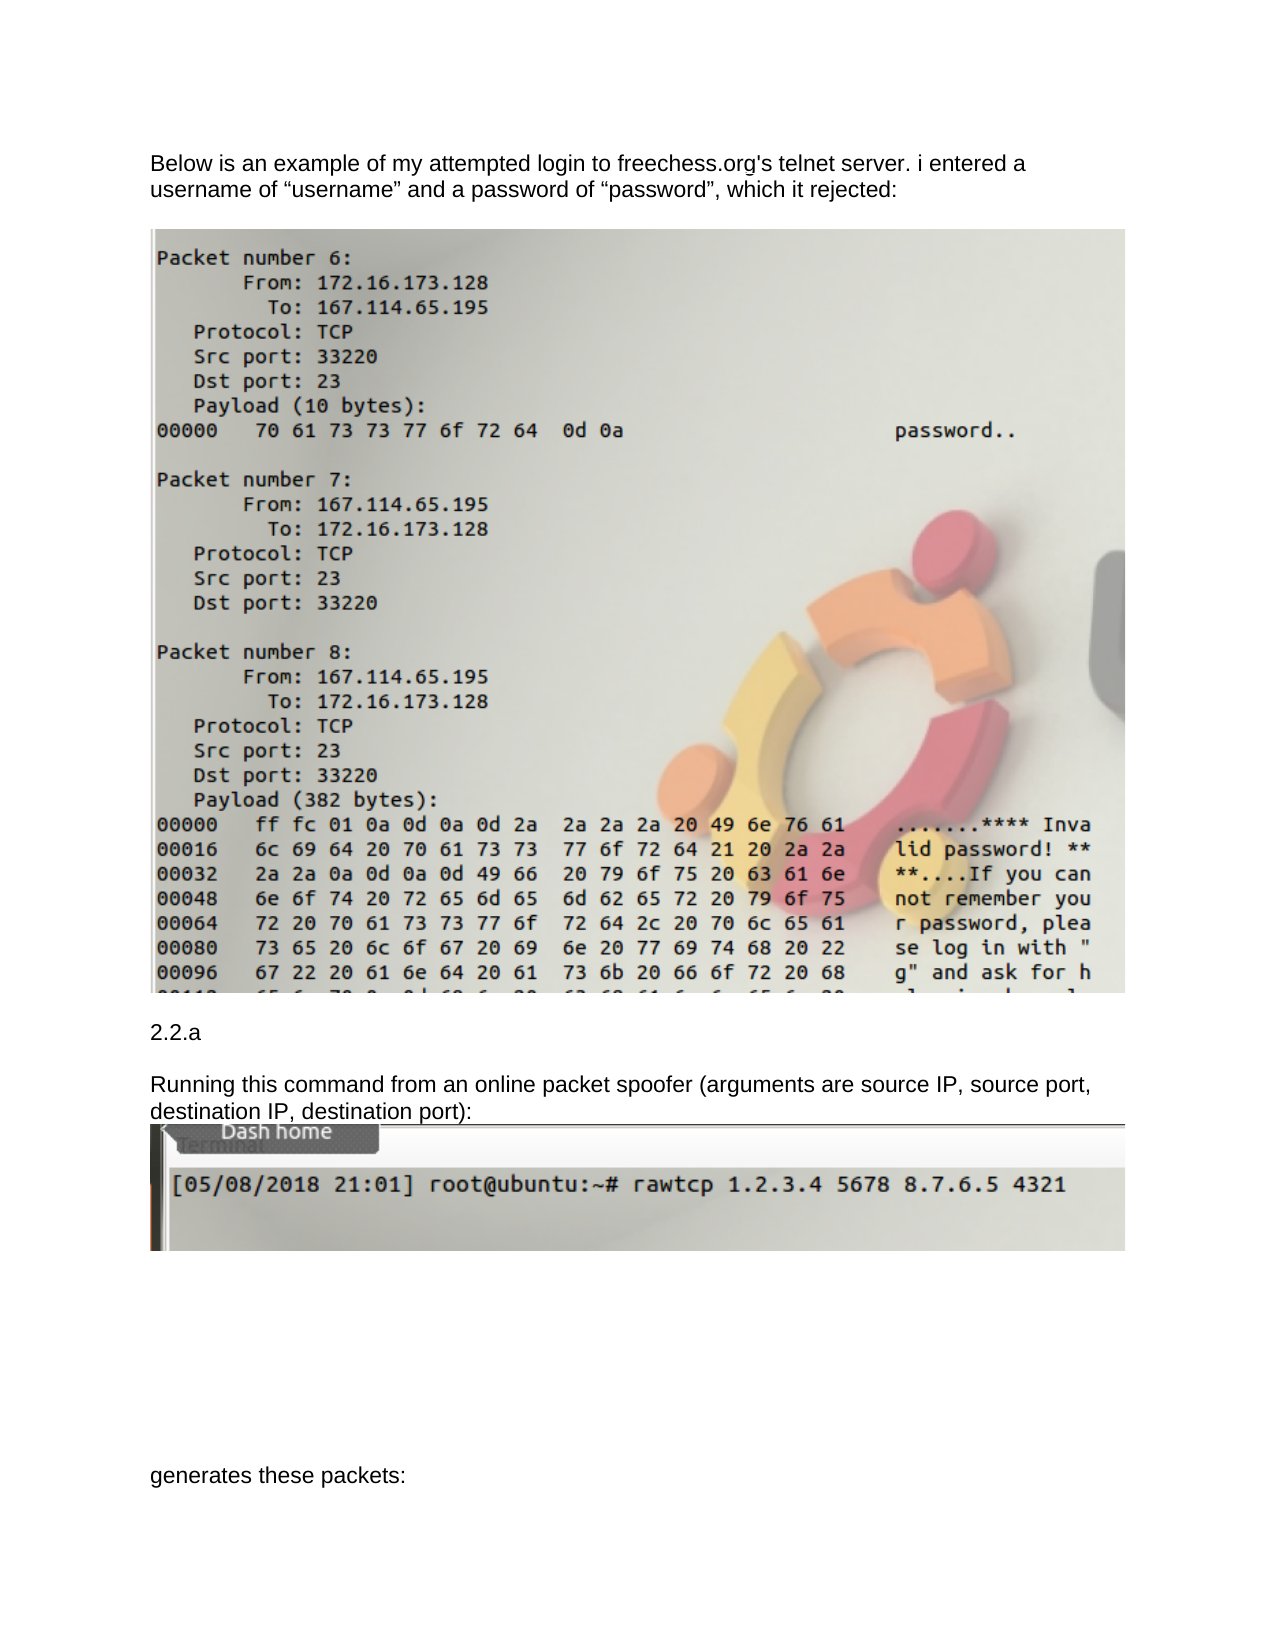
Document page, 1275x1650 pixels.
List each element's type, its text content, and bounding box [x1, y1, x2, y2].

text Below is an example of my attempted login to freechess.org's telnet server. i entered a username of “username” and a password of “password”, which it rejected: [150, 150, 1125, 203]
text 2.2.a [150, 1019, 1125, 1045]
picture [150, 229, 1125, 993]
picture [150, 1124, 1125, 1251]
text Running this command from an online packet spoofer (arguments are source IP, source port, destination IP, destination port): [150, 1071, 1125, 1124]
text generates these packets: [150, 1462, 1125, 1488]
